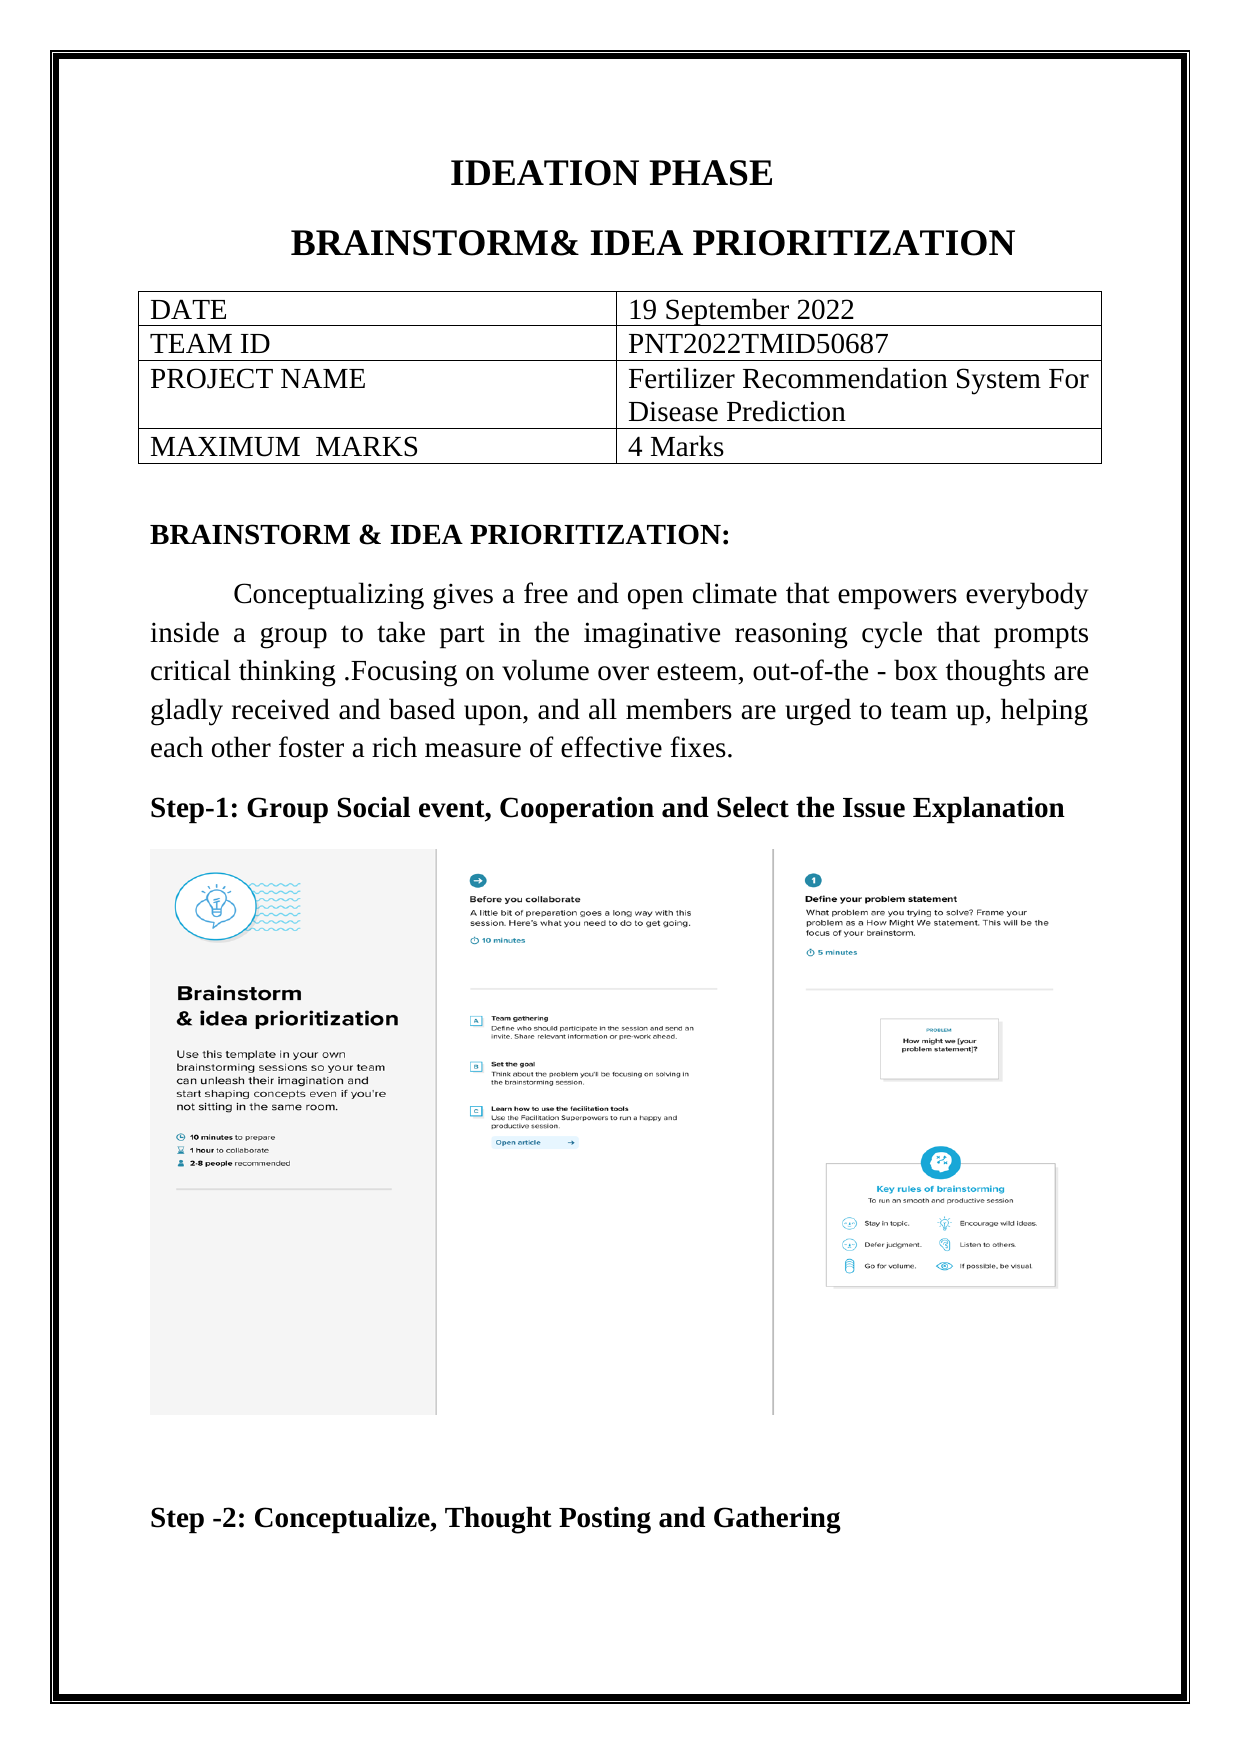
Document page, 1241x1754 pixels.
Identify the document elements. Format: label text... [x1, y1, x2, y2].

table_cell Fertilizer Recommendation System For Disease Prediction [617, 361, 1101, 428]
table_cell 4 Marks [617, 429, 1101, 463]
text Conceptualizing gives a free and open climate that empowers everybody inside a group to take part in the imaginative reasoning cycle that prompts critical thinking .Focusing on volume over esteem, out-of-the - box thoughts are gladly received and based upon, and all members are urged to team up, helping each other foster a rich measure of effective fixes. [150, 576, 1090, 764]
table_cell PNT2022TMID50687 [617, 326, 1101, 360]
text Step-1: Group Social event, Cooperation and Select the Issue Explanation [150, 790, 1090, 823]
table_cell MAXIMUM MARKS [139, 429, 616, 463]
table_cell PROJECT NAME [139, 361, 616, 428]
table_header 19 September 2022 [617, 292, 1101, 325]
picture [150, 849, 1091, 1415]
table_header DATE [139, 292, 616, 325]
text BRAINSTORM & IDEA PRIORITIZATION: [150, 517, 1090, 550]
text Step -2: Conceptualize, Thought Posting and Gathering [150, 1500, 1090, 1533]
text BRAINSTORM& IDEA PRIORITIZATION [150, 220, 1090, 263]
text IDEATION PHASE [150, 150, 1090, 193]
table_cell TEAM ID [139, 326, 616, 360]
